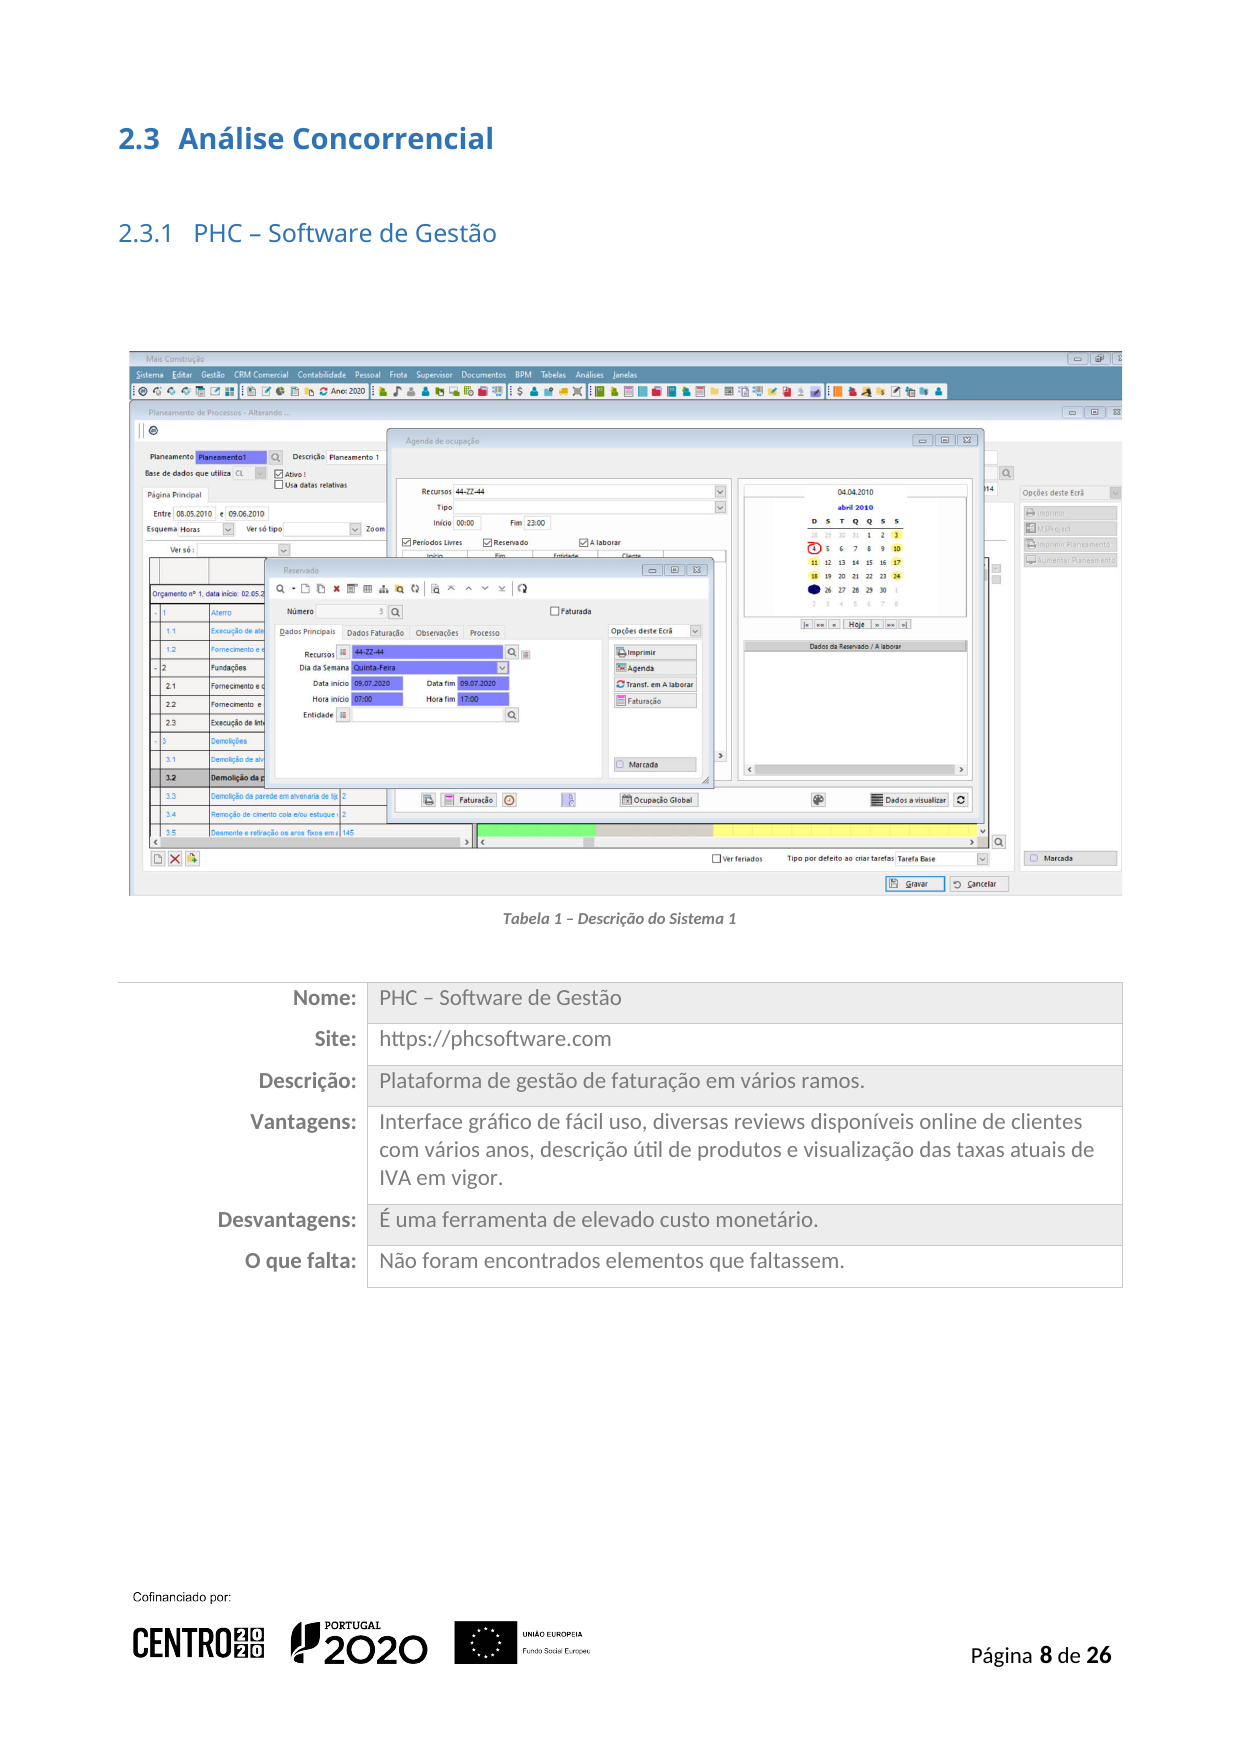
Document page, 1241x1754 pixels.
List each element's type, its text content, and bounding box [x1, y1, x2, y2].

table_cell Nome: [118, 983, 367, 1023]
table_cell PHC – Software de Gestão [368, 983, 1122, 1023]
subtitle Análise Concorrencial [118, 118, 1122, 158]
table_cell https://phcsoftware.com [368, 1024, 1122, 1065]
picture [129, 351, 1123, 896]
picture [133, 1592, 590, 1664]
subtitle PHC – Software de Gestão [118, 216, 1122, 250]
table_header Tabela 1 – Descrição do Sistema 1 [118, 352, 1122, 982]
table_cell Site: [118, 1023, 367, 1065]
table_cell Vantagens: [118, 1106, 367, 1204]
table_cell Interface gráfico de fácil uso, diversas reviews disponíveis online de clientes com vários anos, descrição útil de produtos e visualização das taxas atuais de IVA em vigor. [368, 1107, 1122, 1204]
table_cell É uma ferramenta de elevado custo monetário. [368, 1205, 1122, 1245]
table_cell Não foram encontrados elementos que faltassem. [368, 1246, 1122, 1287]
table_cell Descrição: [118, 1065, 367, 1106]
table_cell Desvantagens: [118, 1204, 367, 1245]
table_cell O que falta: [118, 1245, 367, 1287]
table_cell Plataforma de gestão de faturação em vários ramos. [368, 1066, 1122, 1106]
